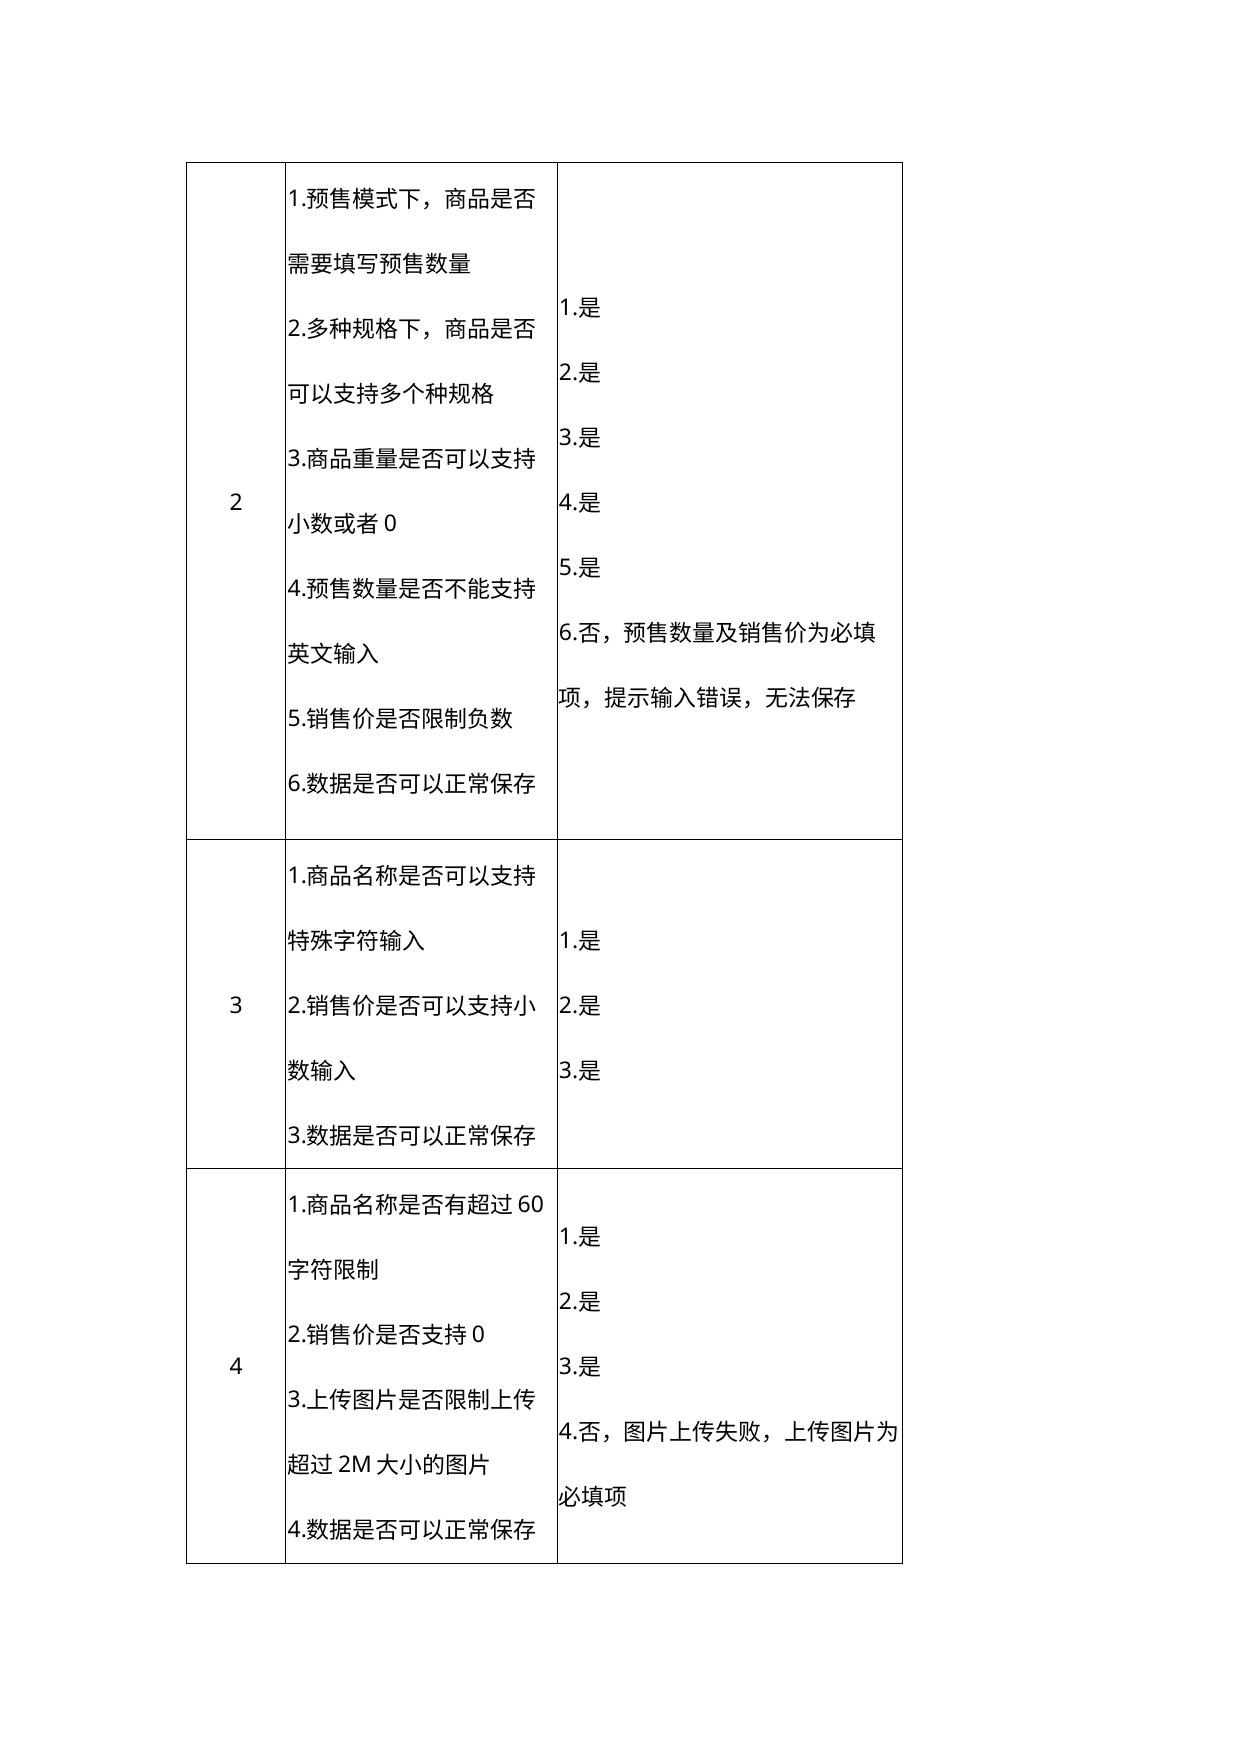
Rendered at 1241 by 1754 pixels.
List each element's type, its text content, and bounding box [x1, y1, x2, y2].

table_cell 2 [187, 163, 285, 839]
table_cell 1.商品名称是否有超过60字符限制 2.销售价是否支持0 3.上传图片是否限制上传超过2M大小的图片 4.数据是否可以正常保存 [286, 1169, 557, 1562]
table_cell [286, 163, 557, 839]
table_cell 1.是 2.是 3.是 4.否，图片上传失败，上传图片为必填项 [558, 1169, 902, 1562]
table_cell 1.商品名称是否可以支持特殊字符输入 2.销售价是否可以支持小数输入 3.数据是否可以正常保存 [286, 840, 557, 1168]
table_cell 1.是 2.是 3.是 [558, 840, 902, 1168]
table_cell 4 [187, 1169, 285, 1562]
table_cell 3 [187, 840, 285, 1168]
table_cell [558, 163, 902, 839]
